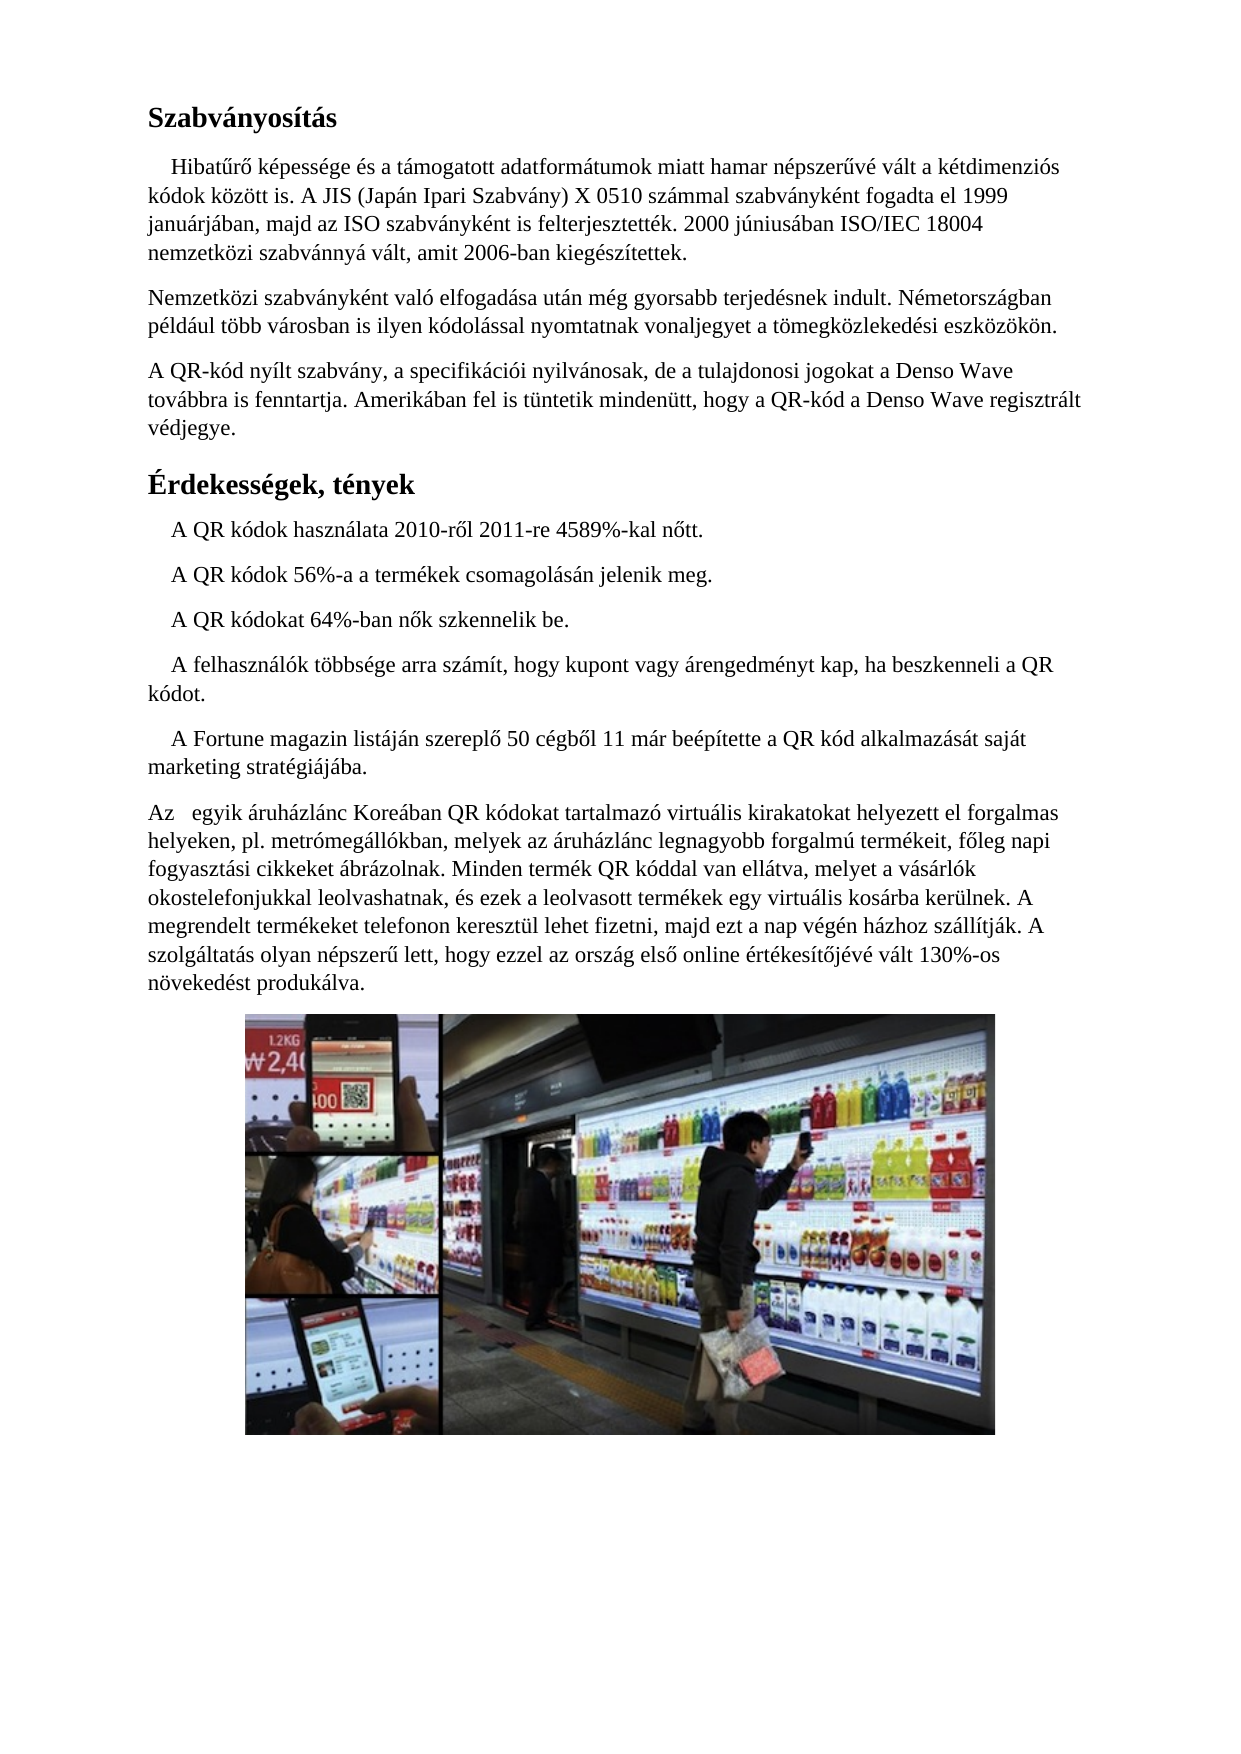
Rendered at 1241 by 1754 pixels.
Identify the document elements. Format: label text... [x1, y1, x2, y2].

text Nemzetközi szabványként való elfogadása után még gyorsabb terjedésnek indult. Németországban például több városban is ilyen kódolással nyomtatnak vonaljegyet a tömegközlekedési eszközökön. [148, 284, 1093, 338]
text Szabványosítás [148, 100, 1093, 134]
text Hibatűrő képessége és a támogatott adatformátumok miatt hamar népszerűvé vált a kétdimenziós kódok között is. A JIS (Japán Ipari Szabvány) X 0510 számmal szabványként fogadta el 1999 januárjában, majd az ISO szabványként is felterjesztették. 2000 júniusában ISO/IEC 18004 nemzetközi szabvánnyá vált, amit 2006-ban kiegészítettek. [148, 153, 1093, 265]
text A QR kódokat 64%-ban nők szkennelik be. [148, 606, 1093, 633]
picture [245, 1014, 995, 1435]
text Az egyik áruházlánc Koreában QR kódokat tartalmazó virtuális kirakatokat helyezett el forgalmas helyeken, pl. metrómegállókban, melyek az áruházlánc legnagyobb forgalmú termékeit, főleg napi fogyasztási cikkeket ábrázolnak. Minden termék QR kóddal van ellátva, melyet a vásárlók okostelefonjukkal leolvashatnak, és ezek a leolvasott termékek egy virtuális kosárba kerülnek. A megrendelt termékeket telefonon keresztül lehet fizetni, majd ezt a nap végén házhoz szállítják. A szolgáltatás olyan népszerű lett, hogy ezzel az ország első online értékesítőjévé vált 130%-os növekedést produkálva. [148, 798, 1093, 996]
text A felhasználók többsége arra számít, hogy kupont vagy árengedményt kap, ha beszkenneli a QR kódot. [148, 651, 1093, 706]
text A QR kódok 56%-a a termékek csomagolásán jelenik meg. [148, 561, 1093, 588]
text Érdekességek, tények [148, 467, 1093, 501]
text A QR-kód nyílt szabvány, a specifikációi nyilvánosak, de a tulajdonosi jogokat a Denso Wave továbbra is fenntartja. Amerikában fel is tüntetik mindenütt, hogy a QR-kód a Denso Wave regisztrált védjegye. [148, 357, 1093, 440]
text A Fortune magazin listáján szereplő 50 cégből 11 már beépítette a QR kód alkalmazását saját marketing stratégiájába. [148, 725, 1093, 780]
text A QR kódok használata 2010-ről 2011-re 4589%-kal nőtt. [148, 516, 1093, 542]
